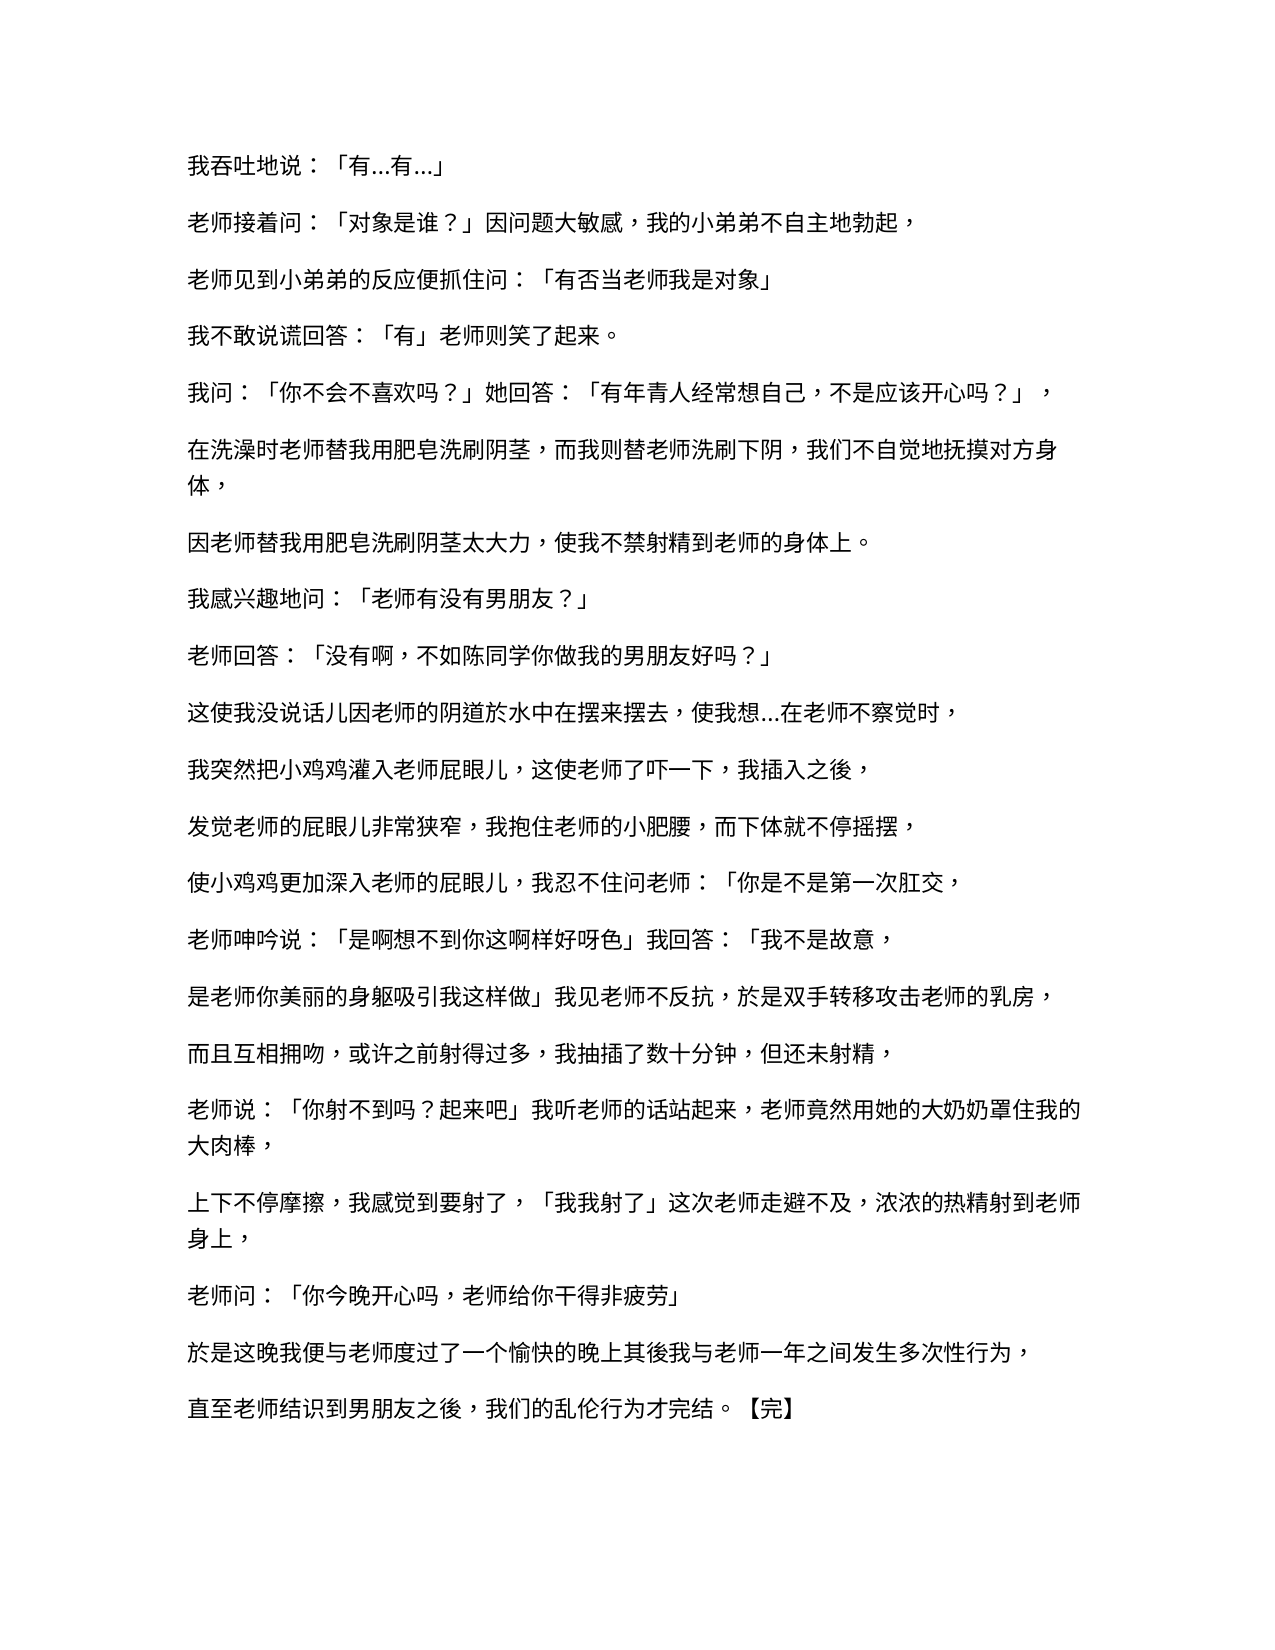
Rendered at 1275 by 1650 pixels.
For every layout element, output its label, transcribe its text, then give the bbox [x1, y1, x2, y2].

text 老师见到小弟弟的反应便抓住问：「有否当老师我是对象」 [187, 263, 1087, 295]
text 我感兴趣地问：「老师有没有男朋友？」 [187, 583, 1087, 614]
text 我问：「你不会不喜欢吗？」她回答：「有年青人经常想自己，不是应该开心吗？」， [187, 377, 1087, 408]
text 这使我没说话儿因老师的阴道於水中在摆来摆去，使我想…在老师不察觉时， [187, 697, 1087, 728]
text 上下不停摩擦，我感觉到要射了，「我我射了」这次老师走避不及，浓浓的热精射到老师身上， [187, 1187, 1087, 1254]
text 直至老师结识到男朋友之後，我们的乱伦行为才完结。【完】 [187, 1393, 1087, 1424]
text 我突然把小鸡鸡灌入老师屁眼儿，这使老师了吓一下，我插入之後， [187, 754, 1087, 785]
text 老师说：「你射不到吗？起来吧」我听老师的话站起来，老师竟然用她的大奶奶罩住我的大肉棒， [187, 1094, 1087, 1161]
text 於是这晚我便与老师度过了一个愉快的晚上其後我与老师一年之间发生多次性行为， [187, 1336, 1087, 1368]
text 是老师你美丽的身躯吸引我这样做」我见老师不反抗，於是双手转移攻击老师的乳房， [187, 981, 1087, 1012]
text 老师接着问：「对象是谁？」因问题大敏感，我的小弟弟不自主地勃起， [187, 207, 1087, 238]
text 我不敢说谎回答：「有」老师则笑了起来。 [187, 320, 1087, 352]
text 使小鸡鸡更加深入老师的屁眼儿，我忍不住问老师：「你是不是第一次肛交， [187, 867, 1087, 898]
text 老师问：「你今晚开心吗，老师给你干得非疲劳」 [187, 1280, 1087, 1311]
text 发觉老师的屁眼儿非常狭窄，我抱住老师的小肥腰，而下体就不停摇摆， [187, 810, 1087, 842]
text 而且互相拥吻，或许之前射得过多，我抽插了数十分钟，但还未射精， [187, 1037, 1087, 1069]
text 因老师替我用肥皂洗刷阴茎太大力，使我不禁射精到老师的身体上。 [187, 527, 1087, 558]
text 在洗澡时老师替我用肥皂洗刷阴茎，而我则替老师洗刷下阴，我们不自觉地抚摸对方身体， [187, 434, 1087, 501]
text 我吞吐地说：「有…有…」 [187, 150, 1087, 181]
text 老师呻吟说：「是啊想不到你这啊样好呀色」我回答：「我不是故意， [187, 924, 1087, 955]
text 老师回答：「没有啊，不如陈同学你做我的男朋友好吗？」 [187, 640, 1087, 671]
